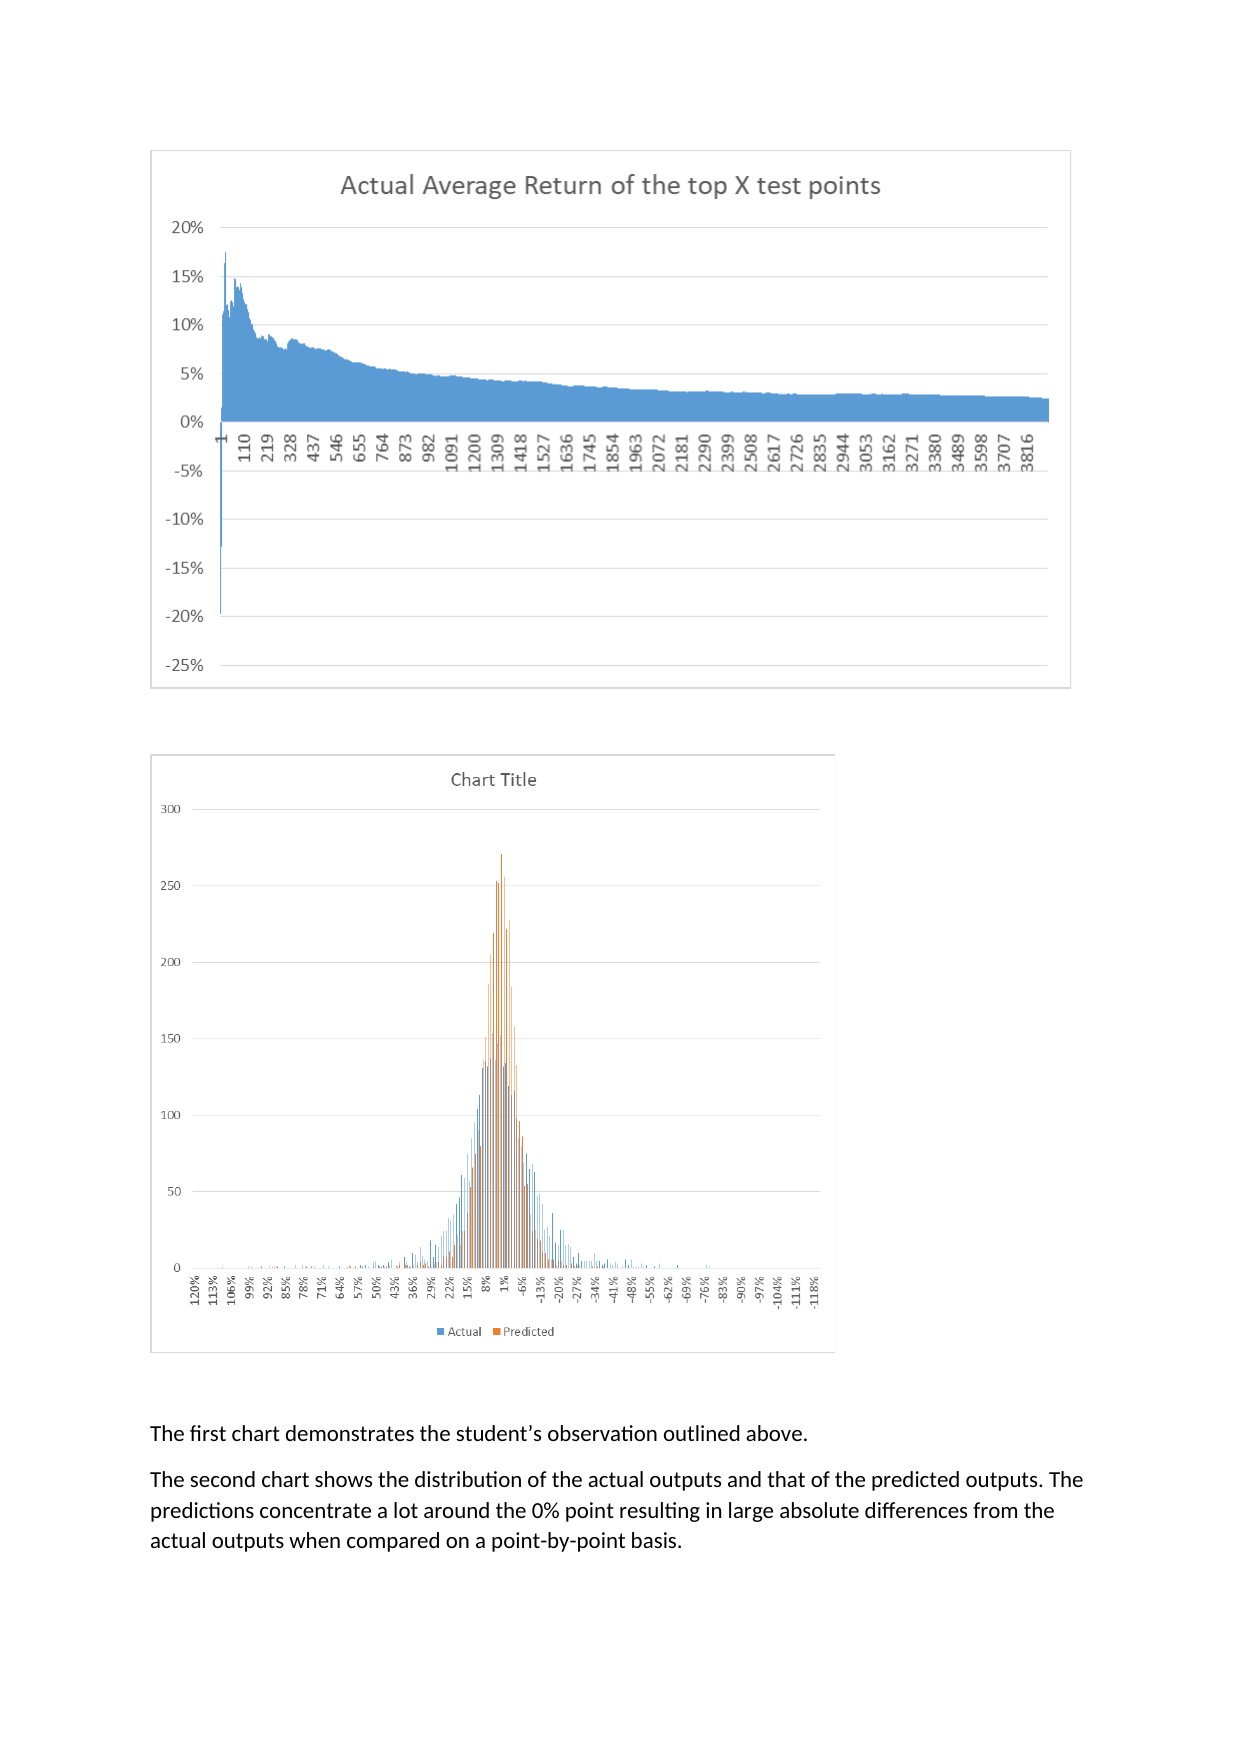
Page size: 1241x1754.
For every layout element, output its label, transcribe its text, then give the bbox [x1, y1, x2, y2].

text The first chart demonstrates the student’s observation outlined above. [150, 1419, 1090, 1447]
picture [150, 754, 836, 1353]
picture [150, 150, 1072, 689]
text The second chart shows the distribution of the actual outputs and that of the predicted outputs. The predictions concentrate a lot around the 0% point resulting in large absolute differences from the actual outputs when compared on a point-by-point basis. [150, 1466, 1090, 1554]
